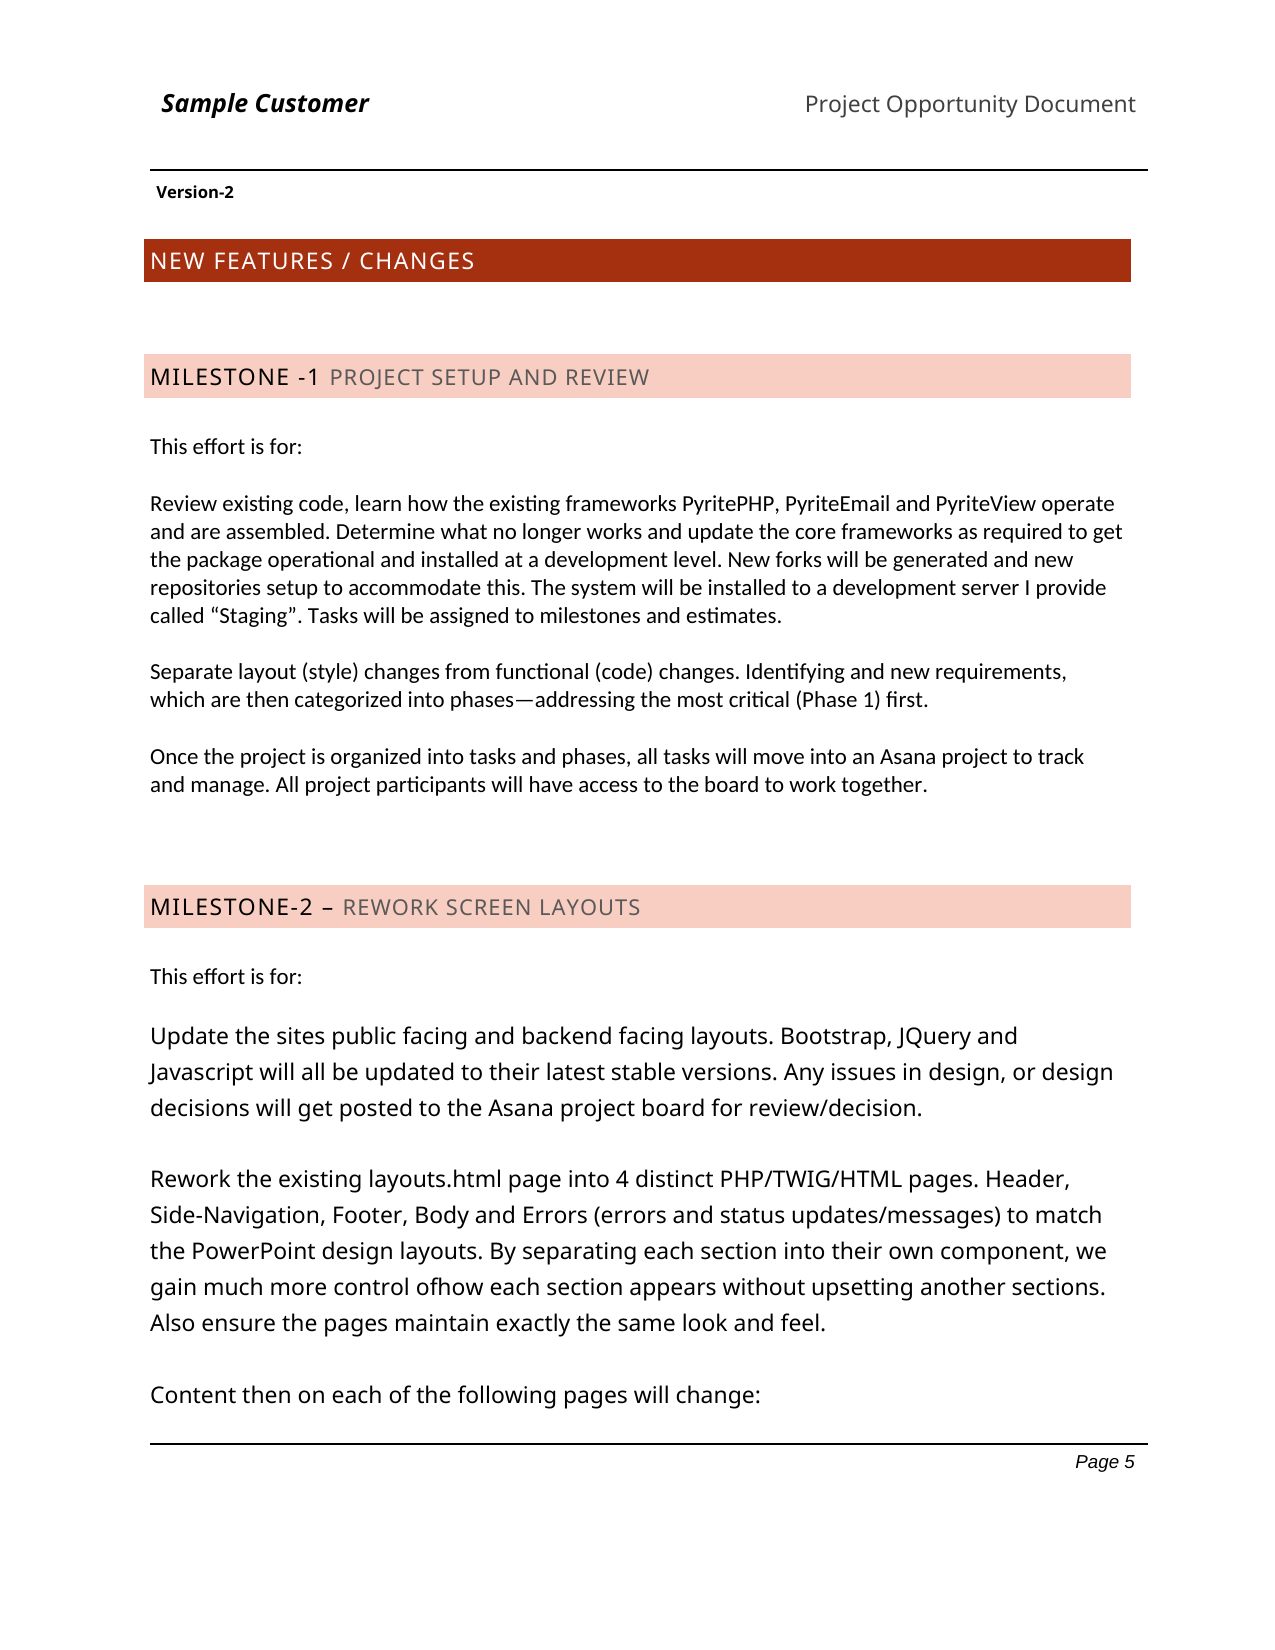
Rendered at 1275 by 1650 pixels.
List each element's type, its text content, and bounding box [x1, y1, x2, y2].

list Once the project is organized into tasks and phases, all tasks will move into an Asana project to track and manage. All project participants will have access to the board to work together. [150, 742, 1125, 798]
text Update the sites public facing and backend facing layouts. Bootstrap, JQuery and Javascript will all be updated to their latest stable versions. Any issues in design, or design decisions will get posted to the Asana project board for review/decision. Rework the existing layouts.html page into 4 distinct PHP/TWIG/HTML pages. Header, Side-Navigation, Footer, Body and Errors (errors and status updates/messages) to match the PowerPoint design layouts. By separating each section into their own component, we gain much more control ofhow each section appears without upsetting another sections. Also ensure the pages maintain exactly the same look and feel. Content then on each of the following pages will change: [150, 1019, 1125, 1410]
subtitle New Features / Changes [150, 245, 1125, 276]
list Review existing code, learn how the existing frameworks PyritePHP, PyriteEmail and PyriteView operate and are assembled. Determine what no longer works and update the core frameworks as required to get the package operational and installed at a development level. New forks will be generated and new repositories setup to accommodate this. The system will be installed to a development server I provide called “Staging”. Tasks will be assigned to milestones and estimates. Separate layout (style) changes from functional (code) changes. Identifying and new requirements, which are then categorized into phases—addressing the most critical (Phase 1) first. [150, 489, 1125, 713]
list This effort is for: [150, 962, 1125, 990]
list This effort is for: [150, 432, 1125, 460]
subtitle Milestone -1 Project Setup and Review [150, 361, 1125, 392]
subtitle Milestone-2 – Rework Screen Layouts [150, 891, 1125, 922]
